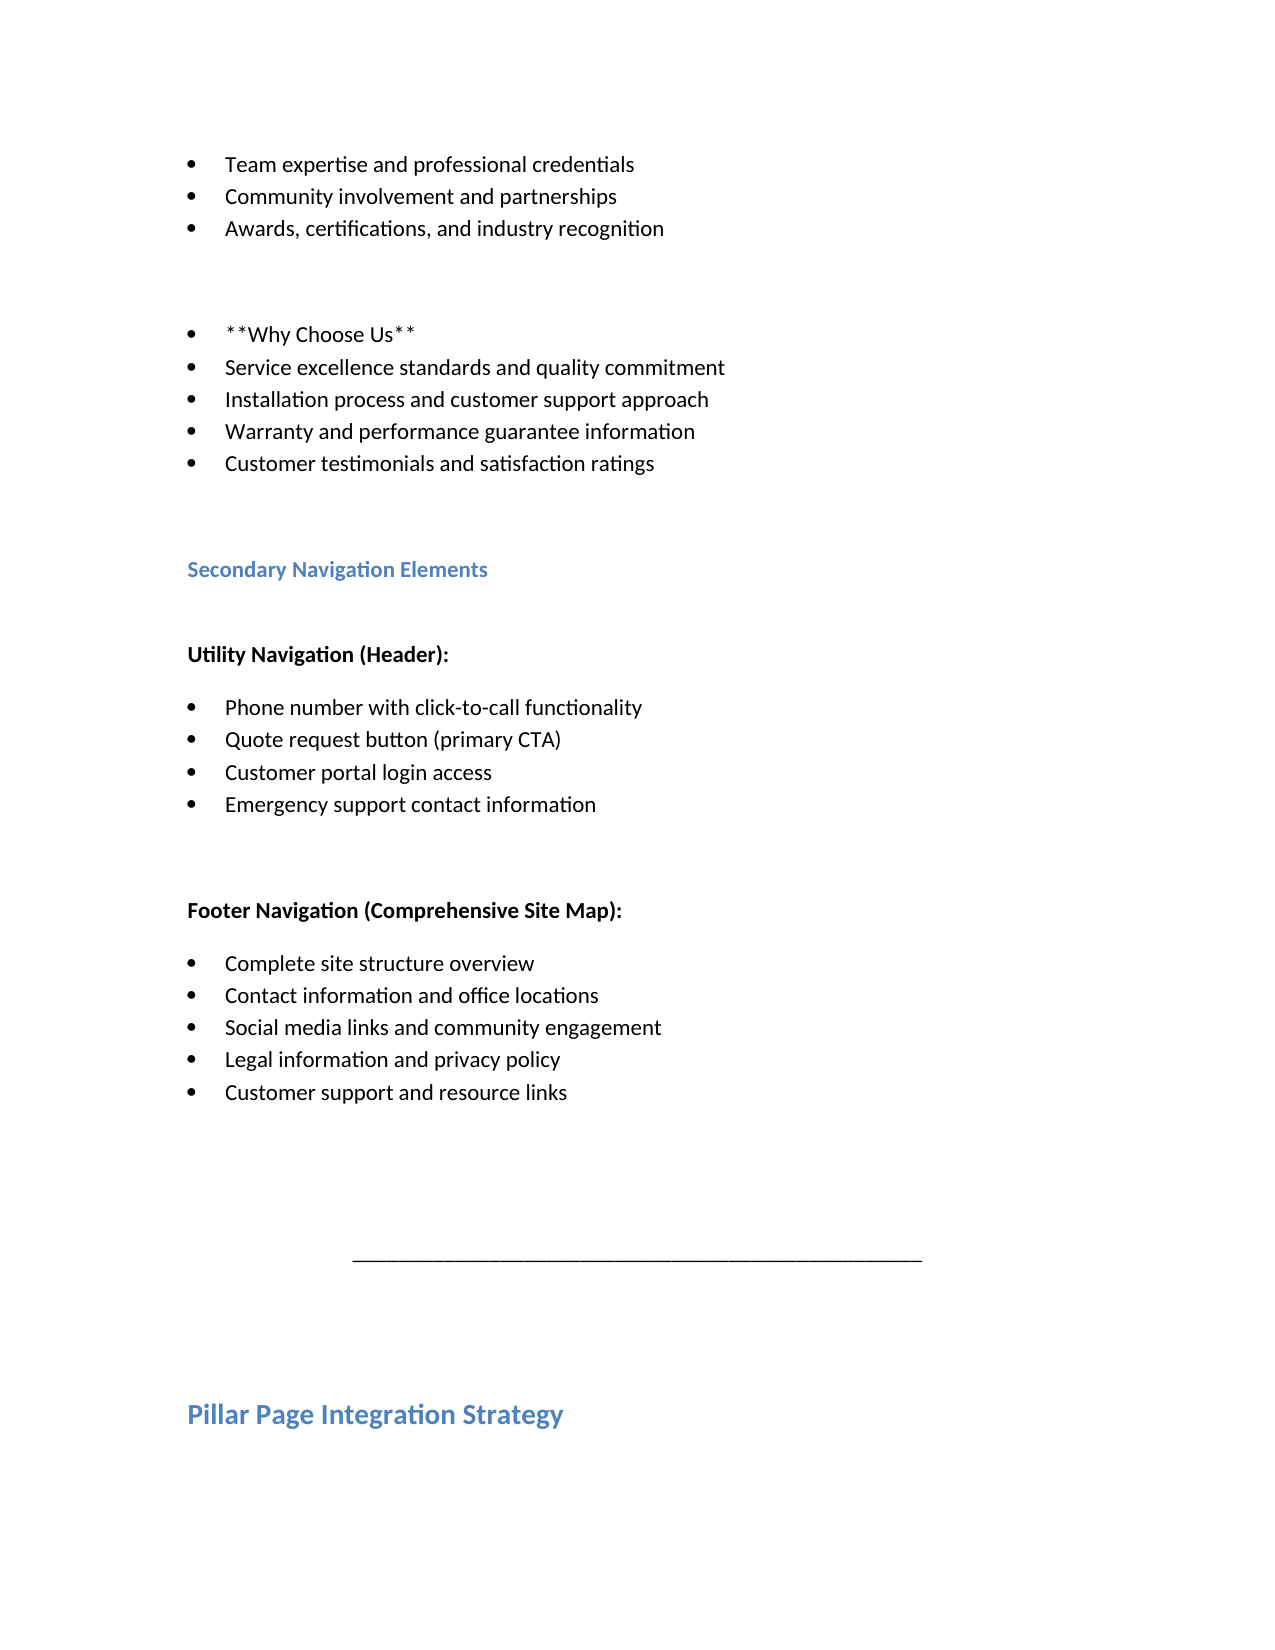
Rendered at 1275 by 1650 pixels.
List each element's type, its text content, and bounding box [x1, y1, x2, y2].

subtitle Secondary Navigation Elements [187, 555, 1087, 583]
list Social media links and community engagement [187, 1013, 1087, 1041]
list Installation process and customer support approach [187, 385, 1087, 413]
list Community involvement and partnerships [187, 182, 1087, 210]
text __________________________________________________ [187, 1237, 1087, 1265]
text Footer Navigation (Comprehensive Site Map): [187, 896, 1087, 924]
list Warranty and performance guarantee information [187, 417, 1087, 445]
list Customer testimonials and satisfaction ratings [187, 449, 1087, 477]
list Legal information and privacy policy [187, 1046, 1087, 1074]
list Team expertise and professional credentials [187, 150, 1087, 178]
list Complete site structure overview [187, 949, 1087, 977]
list Awards, certifications, and industry recognition [187, 214, 1087, 242]
text Utility Navigation (Header): [187, 640, 1087, 668]
subtitle Pillar Page Integration Strategy [187, 1396, 1087, 1432]
list Phone number with click-to-call functionality [187, 693, 1087, 721]
list Customer portal login access [187, 758, 1087, 786]
list Customer support and resource links [187, 1078, 1087, 1106]
list Emergency support contact information [187, 790, 1087, 818]
list **Why Choose Us** [187, 320, 1087, 348]
list Contact information and office locations [187, 981, 1087, 1009]
list Quote request button (primary CTA) [187, 726, 1087, 754]
list Service excellence standards and quality commitment [187, 353, 1087, 381]
